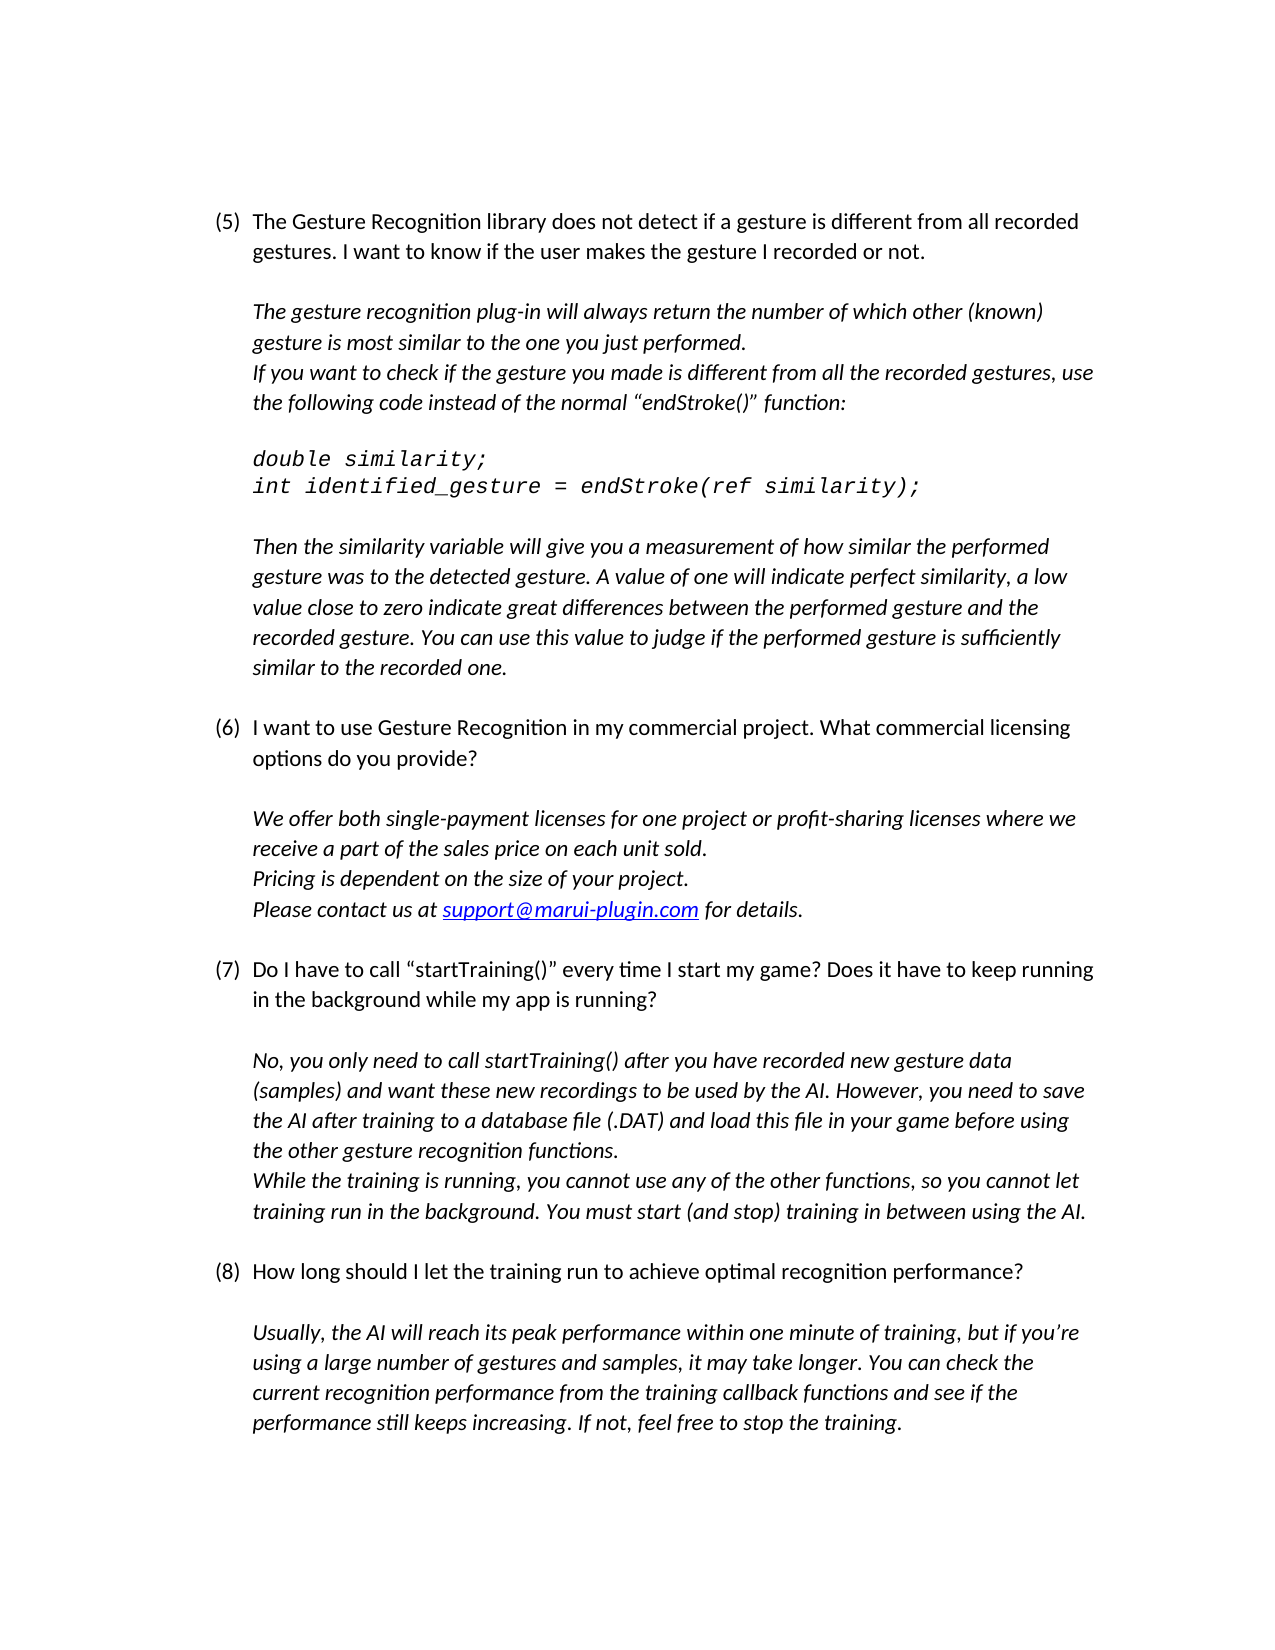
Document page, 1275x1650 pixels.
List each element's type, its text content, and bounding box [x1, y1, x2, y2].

list Do I have to call “startTraining()” every time I start my game? Does it have to keep running in the background while my app is running? No, you only need to call startTraining() after you have recorded new gesture data (samples) and want these new recordings to be used by the AI. However, you need to save the AI after training to a database file (.DAT) and load this file in your game before using the other gesture recognition functions. While the training is running, you cannot use any of the other functions, so you cannot let training run in the background. You must start (and stop) training in between using the AI. [215, 955, 1098, 1255]
list How long should I let the training run to achieve optimal recognition performance? Usually, the AI will reach its peak performance within one minute of training, but if you’re using a large number of gestures and samples, it may take longer. You can check the current recognition performance from the training callback functions and see if the performance still keeps increasing. If not, feel free to stop the training. [215, 1257, 1098, 1436]
list The Gesture Recognition library does not detect if a gesture is different from all recorded gestures. I want to know if the user makes the gesture I recorded or not. The gesture recognition plug-in will always return the number of which other (known) gesture is most similar to the one you just performed. If you want to check if the gesture you made is different from all the recorded gestures, use the following code instead of the normal “endStroke()” function: double similarity; int identified_gesture = endStroke(ref similarity); Then the similarity variable will give you a measurement of how similar the performed gesture was to the detected gesture. A value of one will indicate perfect similarity, a low value close to zero indicate great differences between the performed gesture and the recorded gesture. You can use this value to judge if the performed gesture is sufficiently similar to the recorded one. [215, 207, 1098, 711]
list I want to use Gesture Recognition in my commercial project. What commercial licensing options do you provide? We offer both single-payment licenses for one project or profit-sharing licenses where we receive a part of the sales price on each unit sold. Pricing is dependent on the size of your project. Please contact us at support@marui-plugin.com for details. [215, 713, 1098, 953]
